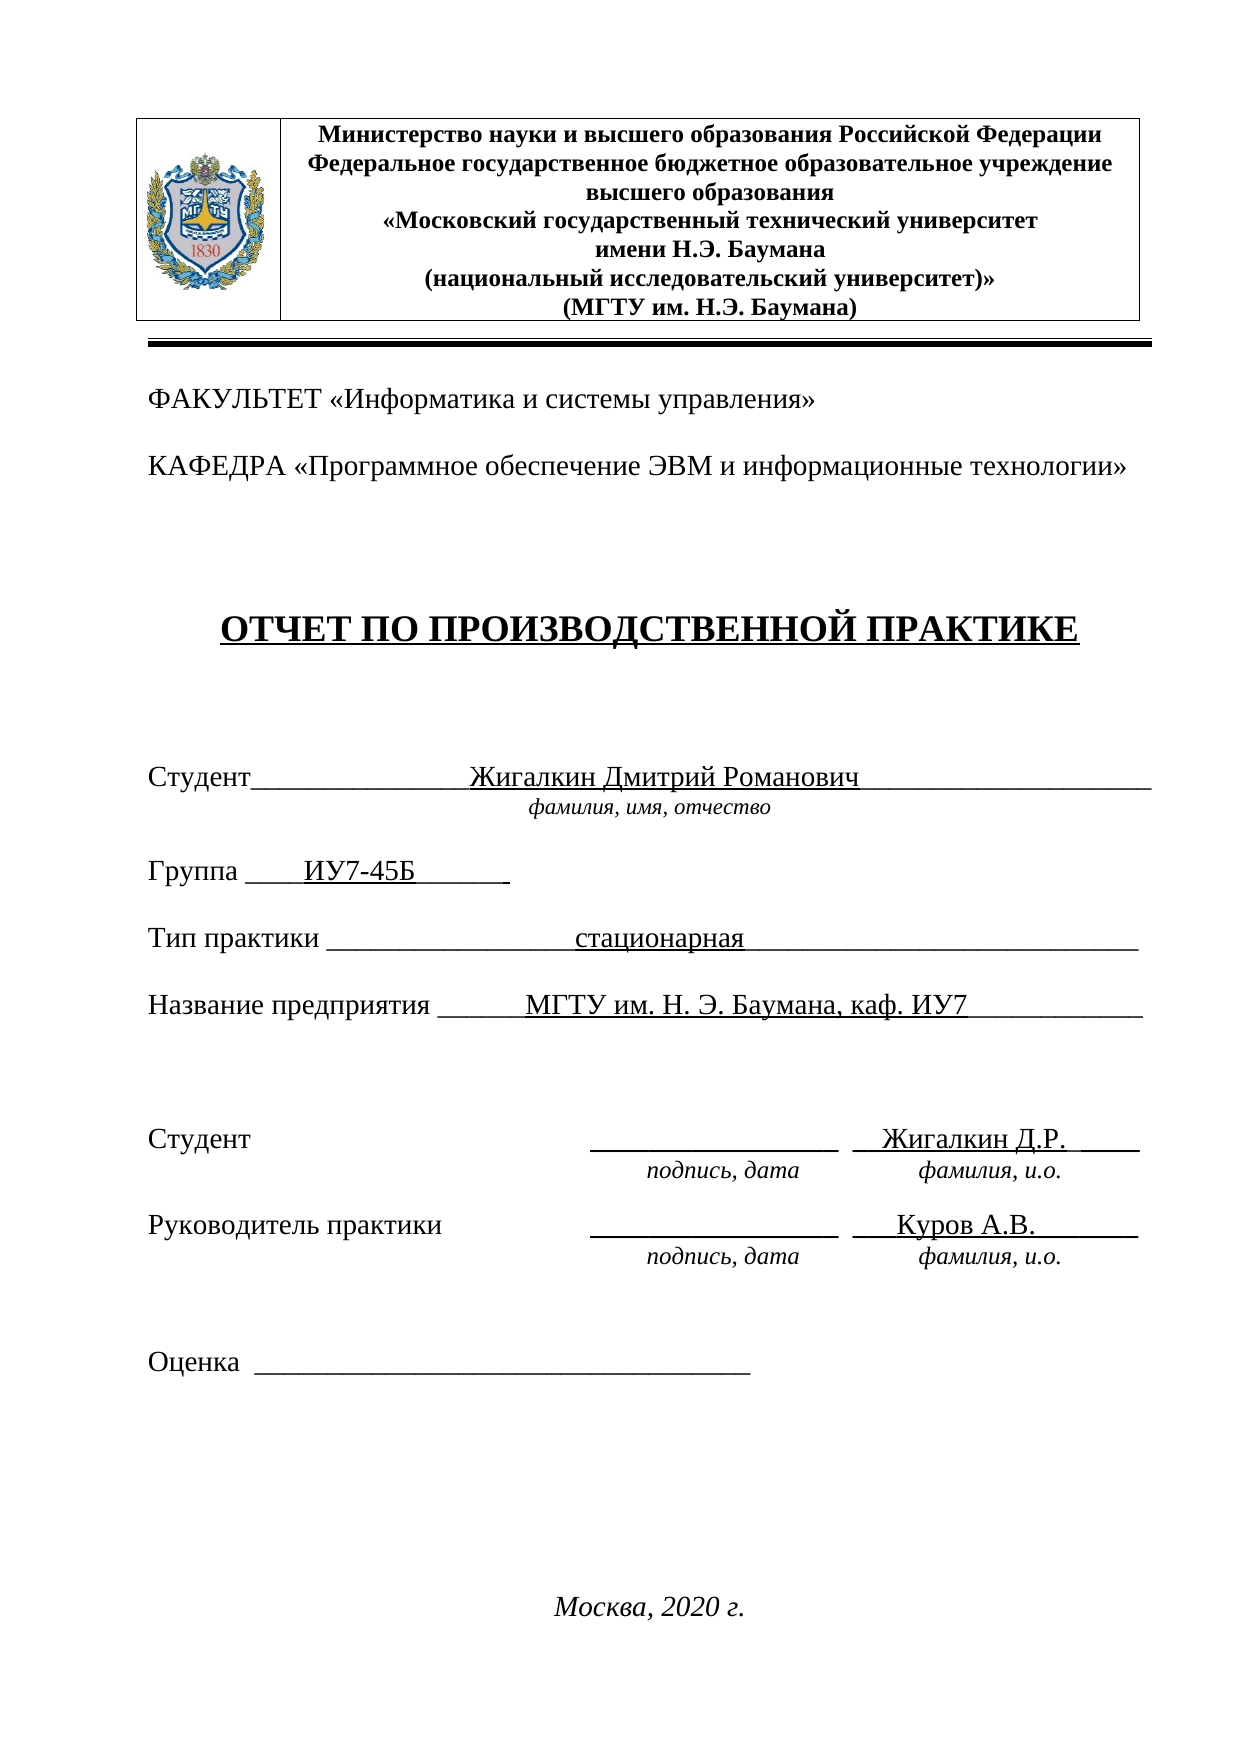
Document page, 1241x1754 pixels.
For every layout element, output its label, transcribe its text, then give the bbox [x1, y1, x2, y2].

text ОТЧЕТ ПО ПРОИЗВОДСТВЕННОЙ ПРАКТИКЕ [148, 606, 1152, 649]
text Москва, 2020 г. [148, 1589, 1152, 1622]
text ФАКУЛЬТЕТ «Информатика и системы управления» [148, 381, 1152, 414]
text фамилия, имя, отчество [148, 793, 1152, 819]
text Оценка __________________________________ [148, 1344, 1152, 1378]
table_header [137, 119, 280, 320]
text Тип практики _________________стационарная___________________________ [148, 920, 1152, 953]
text КАФЕДРА «Программное обеспечение ЭВМ и информационные технологии» [148, 448, 1152, 481]
text Руководитель практики _________________ ___Куров А.В._______ [148, 1207, 1152, 1241]
text Группа ____ИУ7-45Б______ [148, 853, 1152, 886]
text подпись, дата фамилия, и.о. [222, 1241, 1093, 1270]
text Студент _________________ __Жигалкин Д.Р._____ [148, 1121, 1152, 1155]
text Студент_______________Жигалкин Дмитрий Романович____________________ [148, 759, 1152, 793]
text подпись, дата фамилия, и.о. [222, 1155, 1093, 1183]
text Название предприятия ______МГТУ им. Н. Э. Баумана, каф. ИУ7____________ [148, 987, 1152, 1021]
picture [145, 153, 264, 288]
table_header Министерство науки и высшего образования Российской Федерации Федеральное государственное бюджетное образовательное учреждение высшего образования «Московский государственный технический университет имени Н.Э. Баумана (национальный исследовательский университет)» (МГТУ им. Н.Э. Баумана) [281, 119, 1139, 320]
